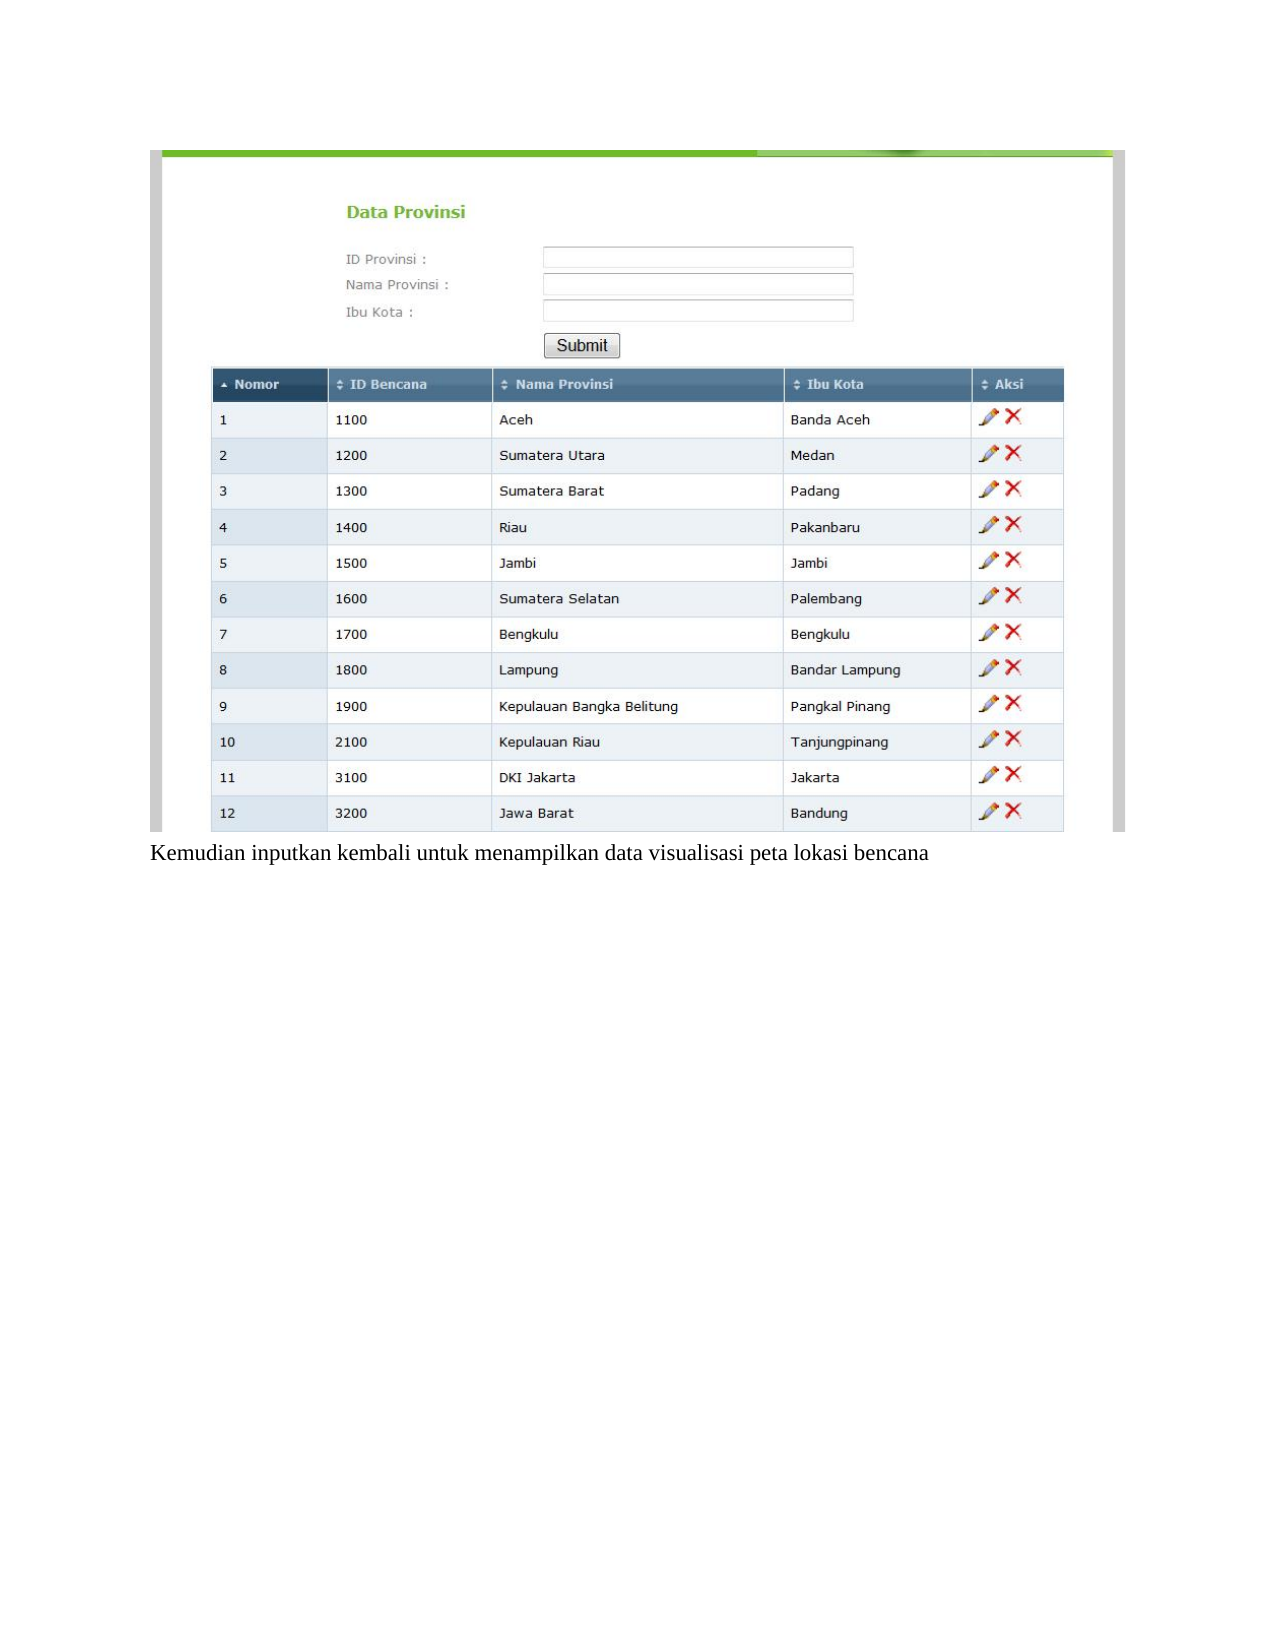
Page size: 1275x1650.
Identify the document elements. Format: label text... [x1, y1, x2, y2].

picture [150, 150, 1125, 832]
text Kemudian inputkan kembali untuk menampilkan data visualisasi peta lokasi bencana [150, 839, 1125, 865]
